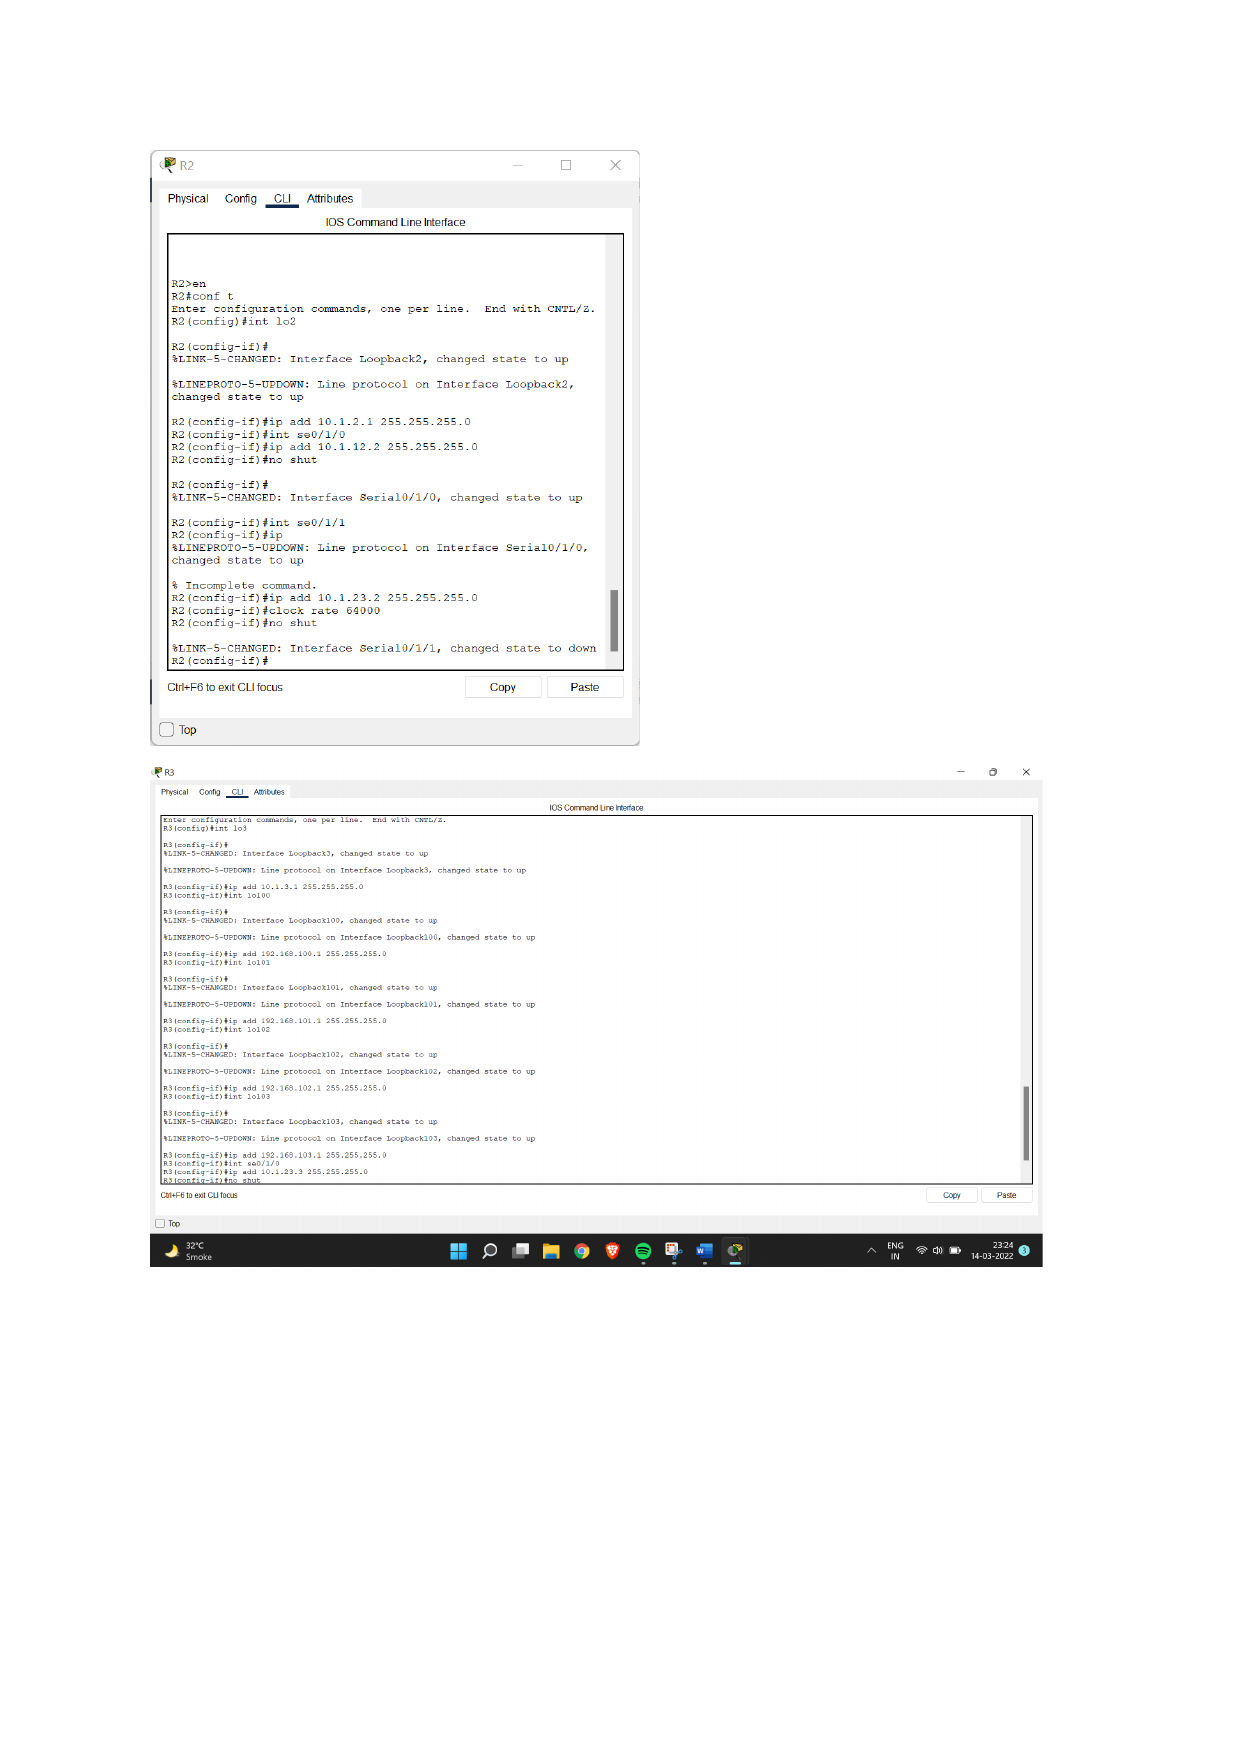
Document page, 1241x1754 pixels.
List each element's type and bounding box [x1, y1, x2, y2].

picture [150, 150, 640, 746]
picture [150, 764, 1043, 1267]
